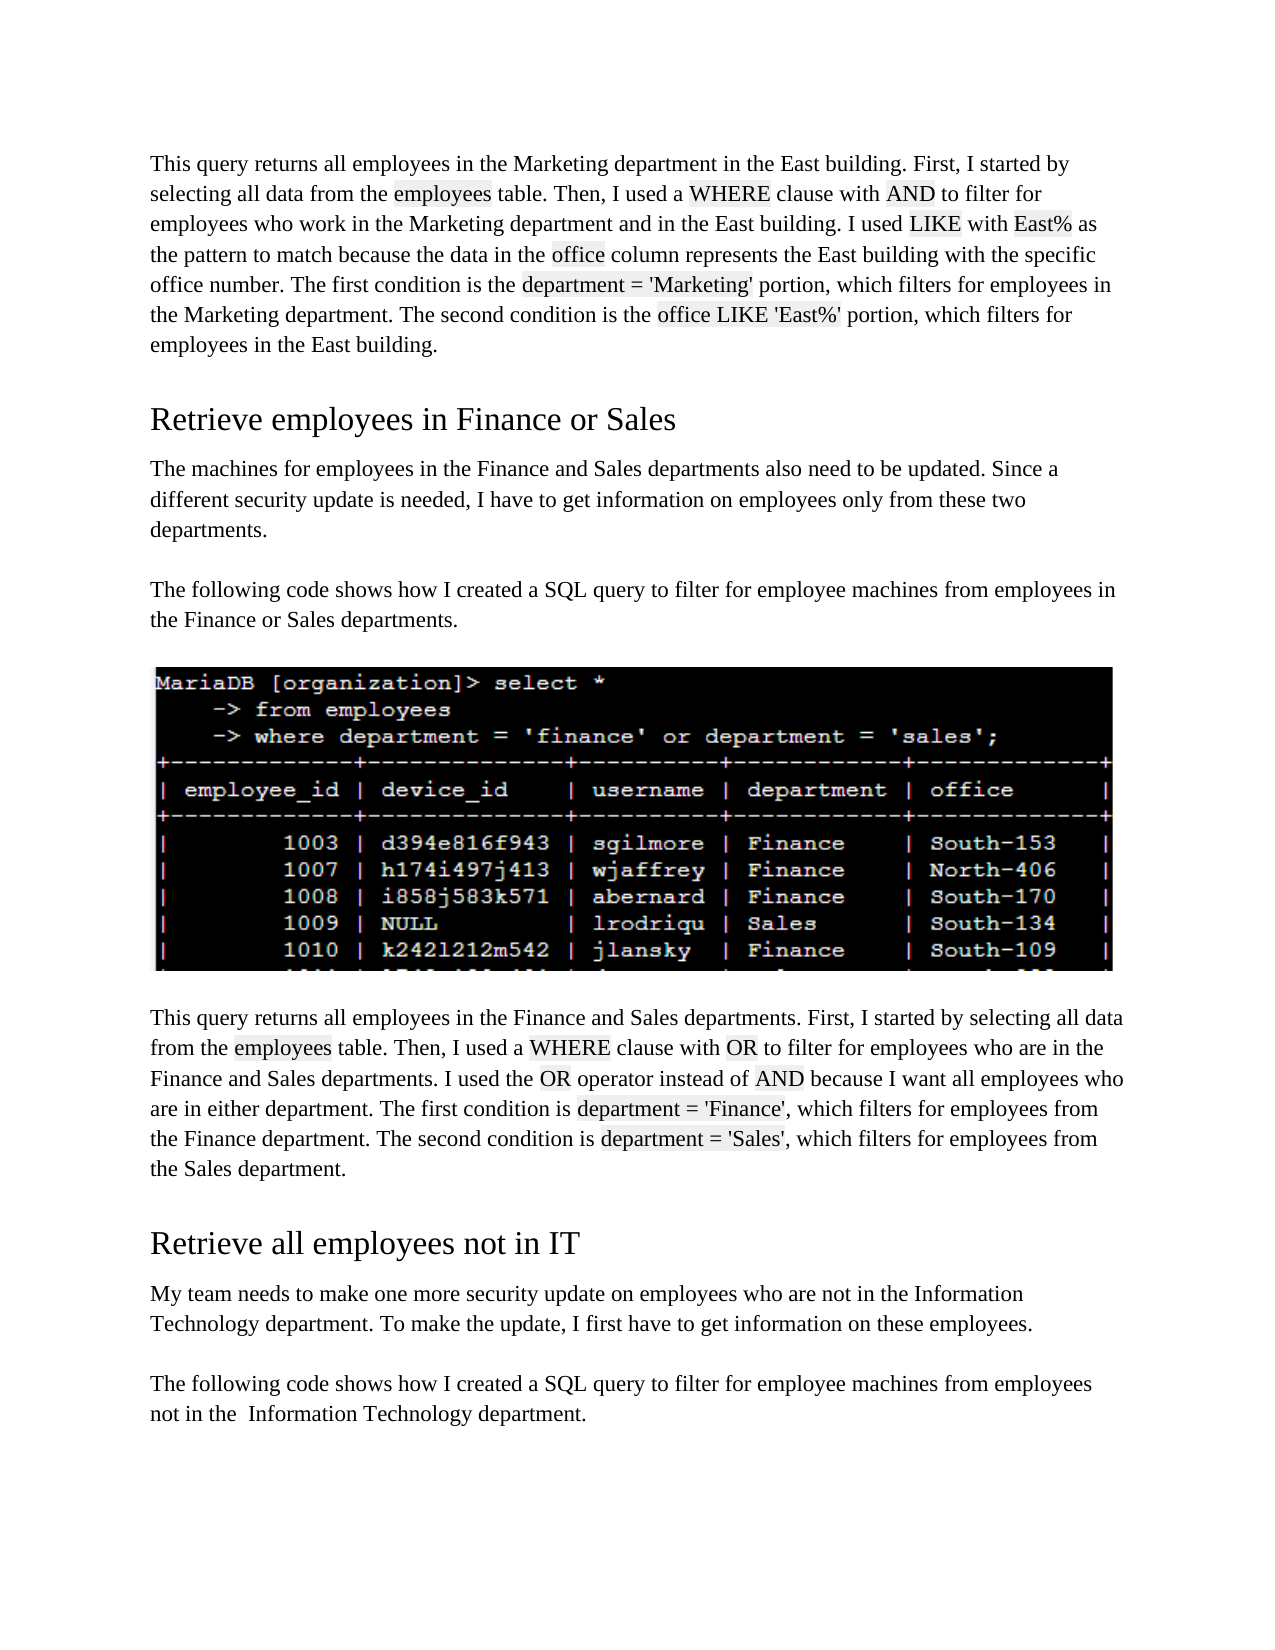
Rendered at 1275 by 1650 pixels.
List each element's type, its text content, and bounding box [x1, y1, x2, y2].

subtitle Retrieve all employees not in IT [150, 1223, 1125, 1261]
text My team needs to make one more security update on employees who are not in the Information Technology department. To make the update, I first have to get information on these employees. [150, 1279, 1125, 1336]
text The following code shows how I created a SQL query to filter for employee machines from employees not in the Information Technology department. [150, 1370, 1125, 1427]
text The following code shows how I created a SQL query to filter for employee machines from employees in the Finance or Sales departments. [150, 576, 1125, 633]
text This query returns all employees in the Marketing department in the East building. First, I started by selecting all data from the employees table. Then, I used a WHERE clause with AND to filter for employees who work in the Marketing department and in the East building. I used LIKE with East% as the pattern to match because the data in the office column represents the East building with the specific office number. The first condition is the department = 'Marketing' portion, which filters for employees in the Marketing department. The second condition is the office LIKE 'East%' portion, which filters for employees in the East building. [150, 150, 1125, 358]
text The machines for employees in the Finance and Sales departments also need to be updated. Since a different security update is needed, I have to get information on employees only from these two departments. [150, 456, 1125, 542]
text This query returns all employees in the Finance and Sales departments. First, I started by selecting all data from the employees table. Then, I used a WHERE clause with OR to filter for employees who are in the Finance and Sales departments. I used the OR operator instead of AND because I want all employees who are in either department. The first condition is department = 'Finance', which filters for employees from the Finance department. The second condition is department = 'Sales', which filters for employees from the Sales department. [150, 1004, 1125, 1182]
picture [150, 667, 1113, 971]
subtitle Retrieve employees in Finance or Sales [150, 399, 1125, 437]
